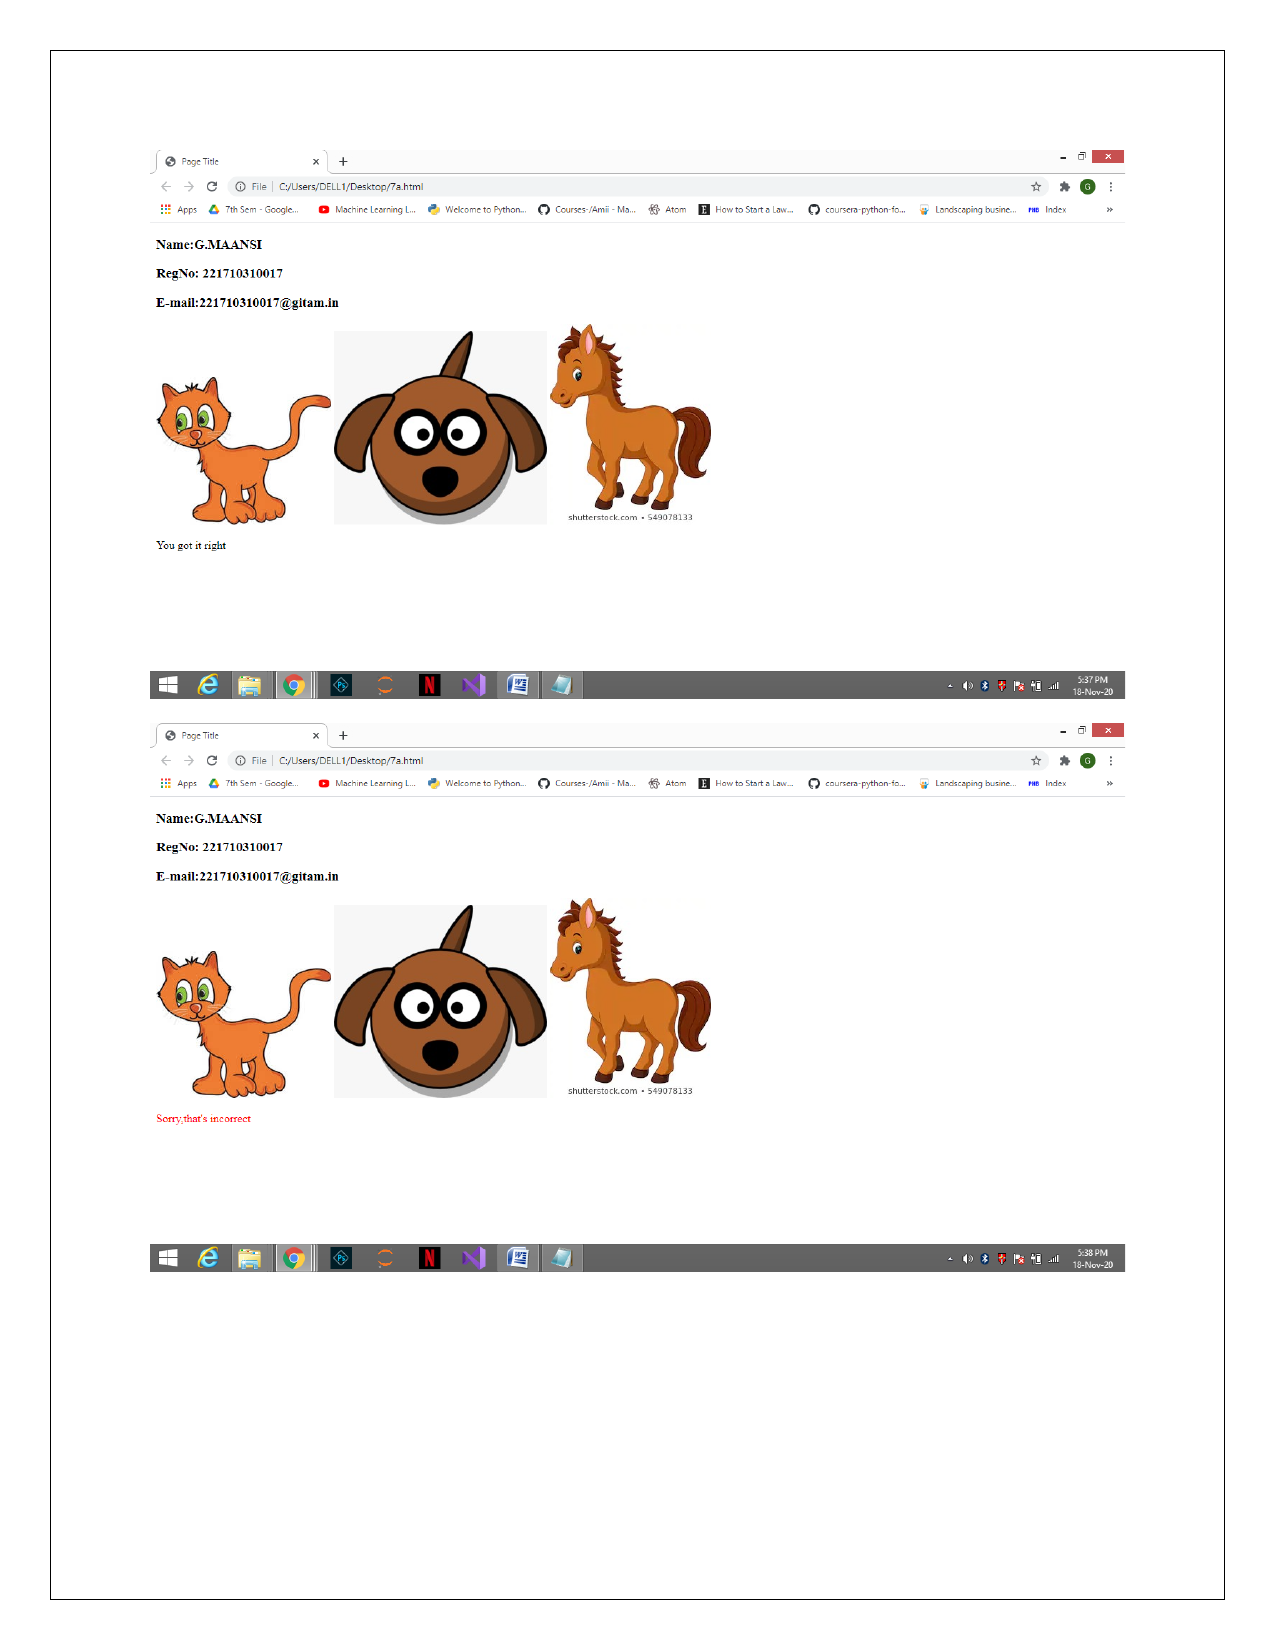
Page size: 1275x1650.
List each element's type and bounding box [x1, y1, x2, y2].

picture [150, 723, 1125, 1272]
picture [150, 150, 1125, 699]
